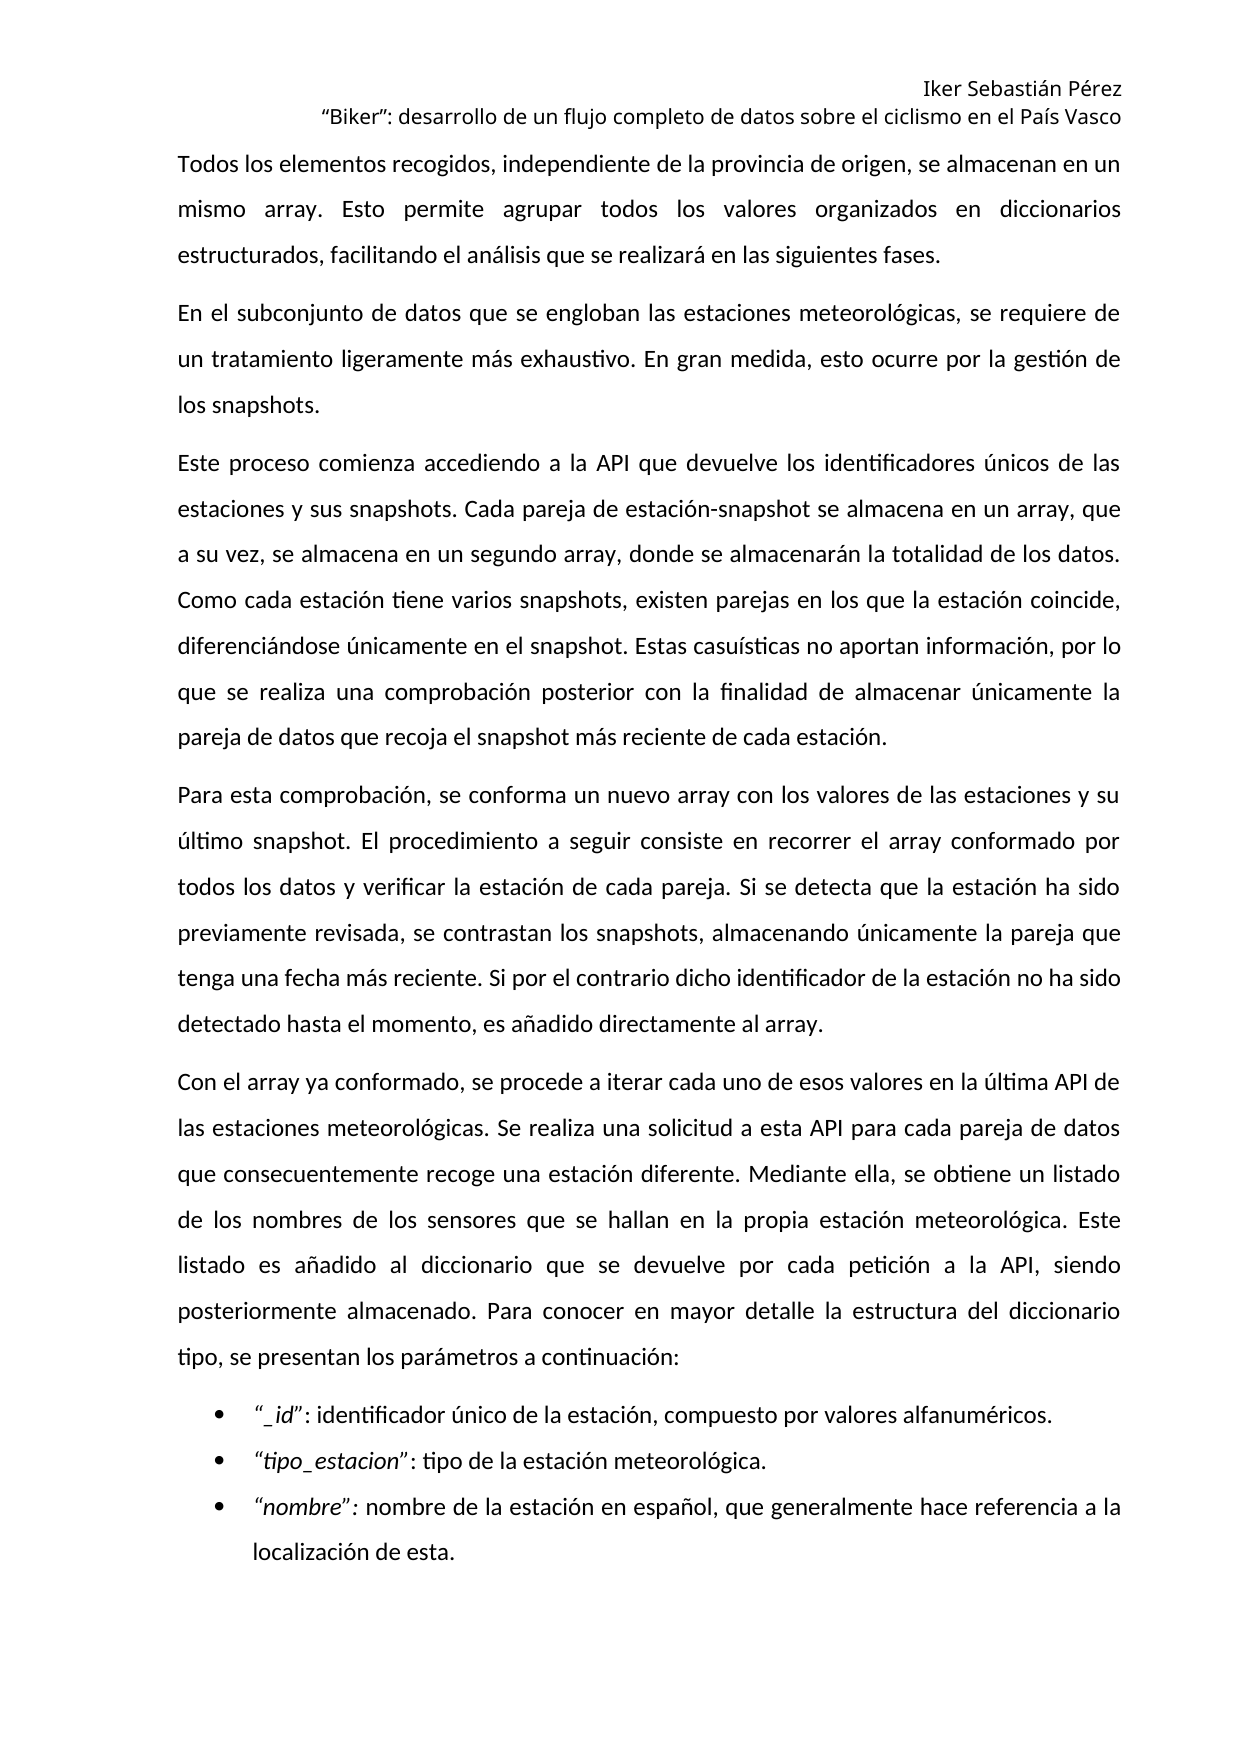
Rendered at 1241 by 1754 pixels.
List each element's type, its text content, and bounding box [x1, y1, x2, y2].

text Todos los elementos recogidos, independiente de la provincia de origen, se almacenan en un mismo array. Esto permite agrupar todos los valores organizados en diccionarios estructurados, facilitando el análisis que se realizará en las siguientes fases. [177, 148, 1122, 270]
list “nombre”: nombre de la estación en español, que generalmente hace referencia a la localización de esta. [215, 1491, 1122, 1567]
text En el subconjunto de datos que se engloban las estaciones meteorológicas, se requiere de un tratamiento ligeramente más exhaustivo. En gran medida, esto ocurre por la gestión de los snapshots. [177, 297, 1122, 419]
text Con el array ya conformado, se procede a iterar cada uno de esos valores en la última API de las estaciones meteorológicas. Se realiza una solicitud a esta API para cada pareja de datos que consecuentemente recoge una estación diferente. Mediante ella, se obtiene un listado de los nombres de los sensores que se hallan en la propia estación meteorológica. Este listado es añadido al diccionario que se devuelve por cada petición a la API, siendo posteriormente almacenado. Para conocer en mayor detalle la estructura del diccionario tipo, se presentan los parámetros a continuación: [177, 1067, 1122, 1371]
text Este proceso comienza accediendo a la API que devuelve los identificadores únicos de las estaciones y sus snapshots. Cada pareja de estación-snapshot se almacena en un array, que a su vez, se almacena en un segundo array, donde se almacenarán la totalidad de los datos. Como cada estación tiene varios snapshots, existen parejas en los que la estación coincide, diferenciándose únicamente en el snapshot. Estas casuísticas no aportan información, por lo que se realiza una comprobación posterior con la finalidad de almacenar únicamente la pareja de datos que recoja el snapshot más reciente de cada estación. [177, 447, 1122, 752]
text Para esta comprobación, se conforma un nuevo array con los valores de las estaciones y su último snapshot. El procedimiento a seguir consiste en recorrer el array conformado por todos los datos y verificar la estación de cada pareja. Si se detecta que la estación ha sido previamente revisada, se contrastan los snapshots, almacenando únicamente la pareja que tenga una fecha más reciente. Si por el contrario dicho identificador de la estación no ha sido detectado hasta el momento, es añadido directamente al array. [177, 780, 1122, 1039]
list “tipo_estacion”: tipo de la estación meteorológica. [215, 1445, 1122, 1475]
list “_id”: identificador único de la estación, compuesto por valores alfanuméricos. [215, 1399, 1122, 1430]
